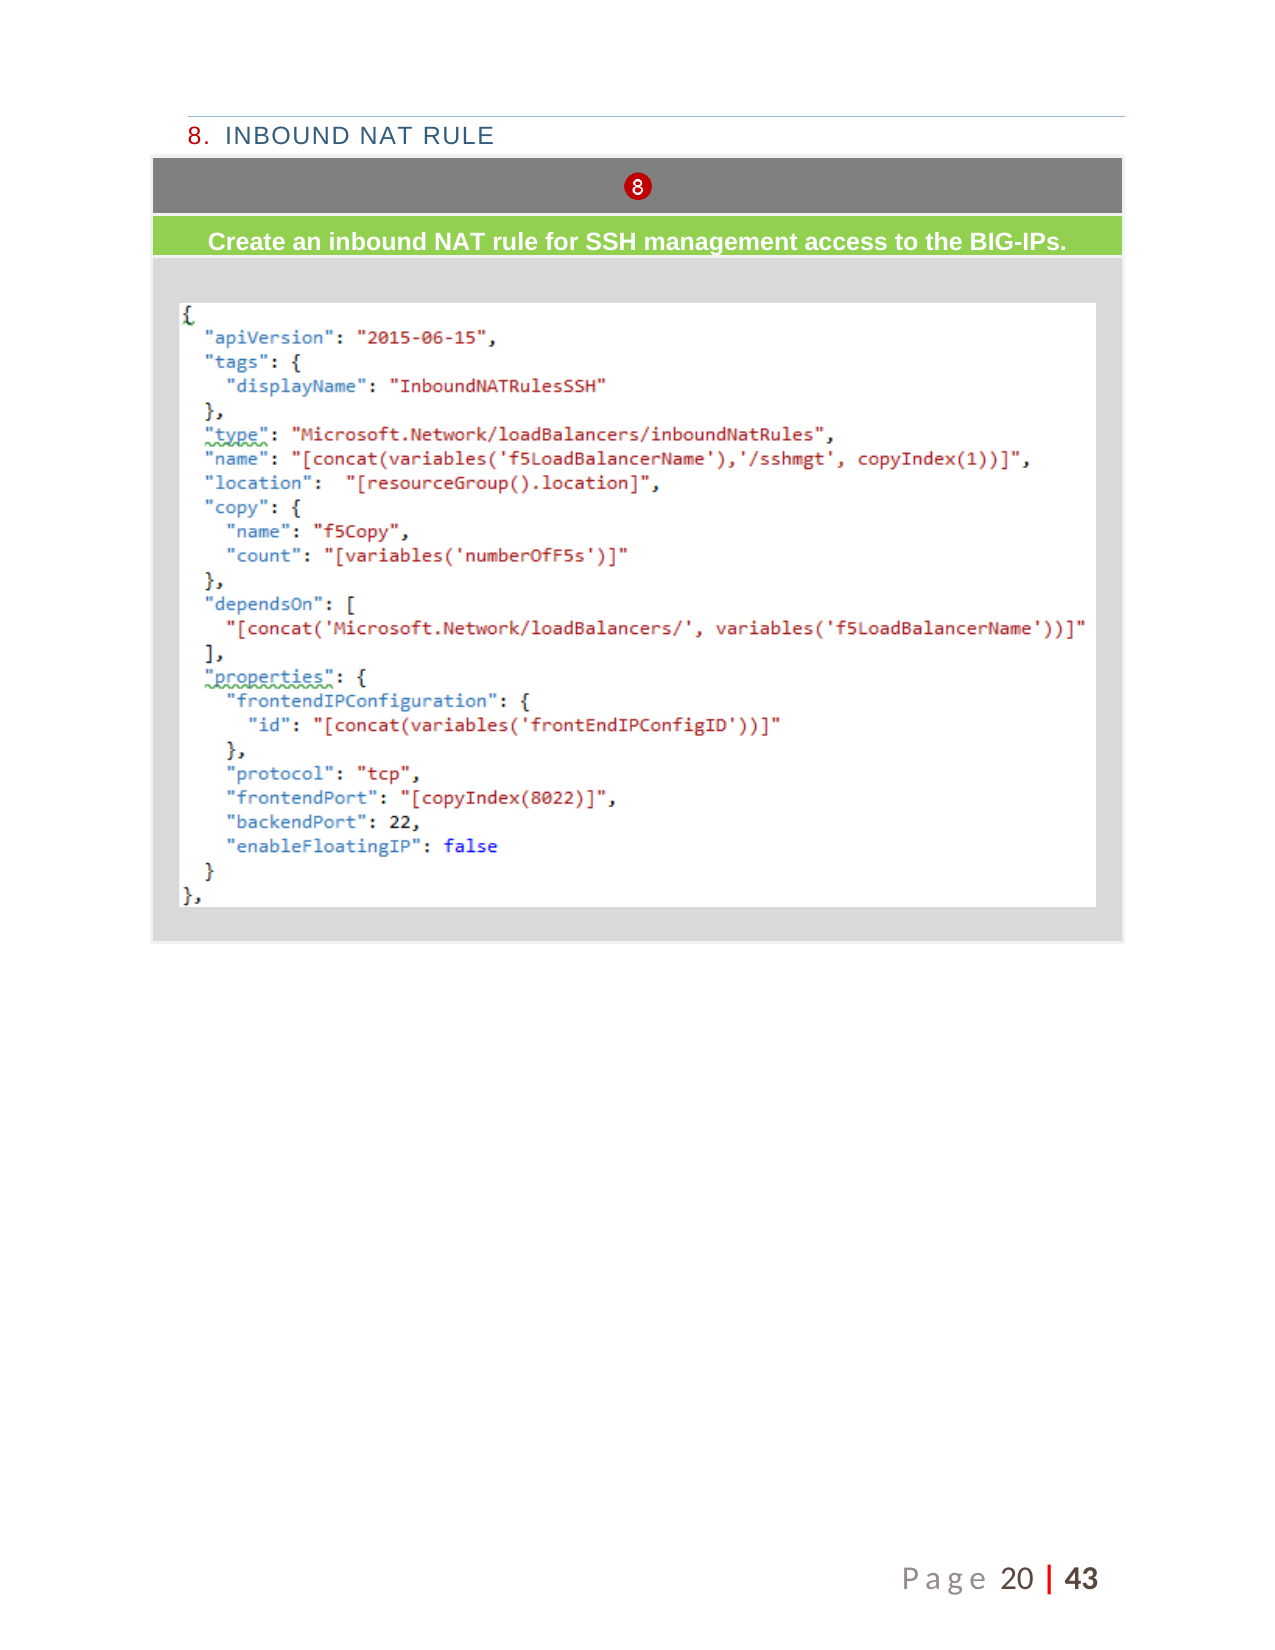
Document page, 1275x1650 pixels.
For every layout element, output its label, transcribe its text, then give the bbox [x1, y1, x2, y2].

table_cell Create an inbound NAT rule for SSH management access to the BIG-IPs. [153, 216, 1122, 255]
table_header [153, 158, 1122, 213]
picture [179, 303, 1096, 907]
subtitle Inbound NAT Rule [187, 117, 1125, 150]
table_cell [153, 258, 1122, 941]
picture [618, 167, 657, 213]
